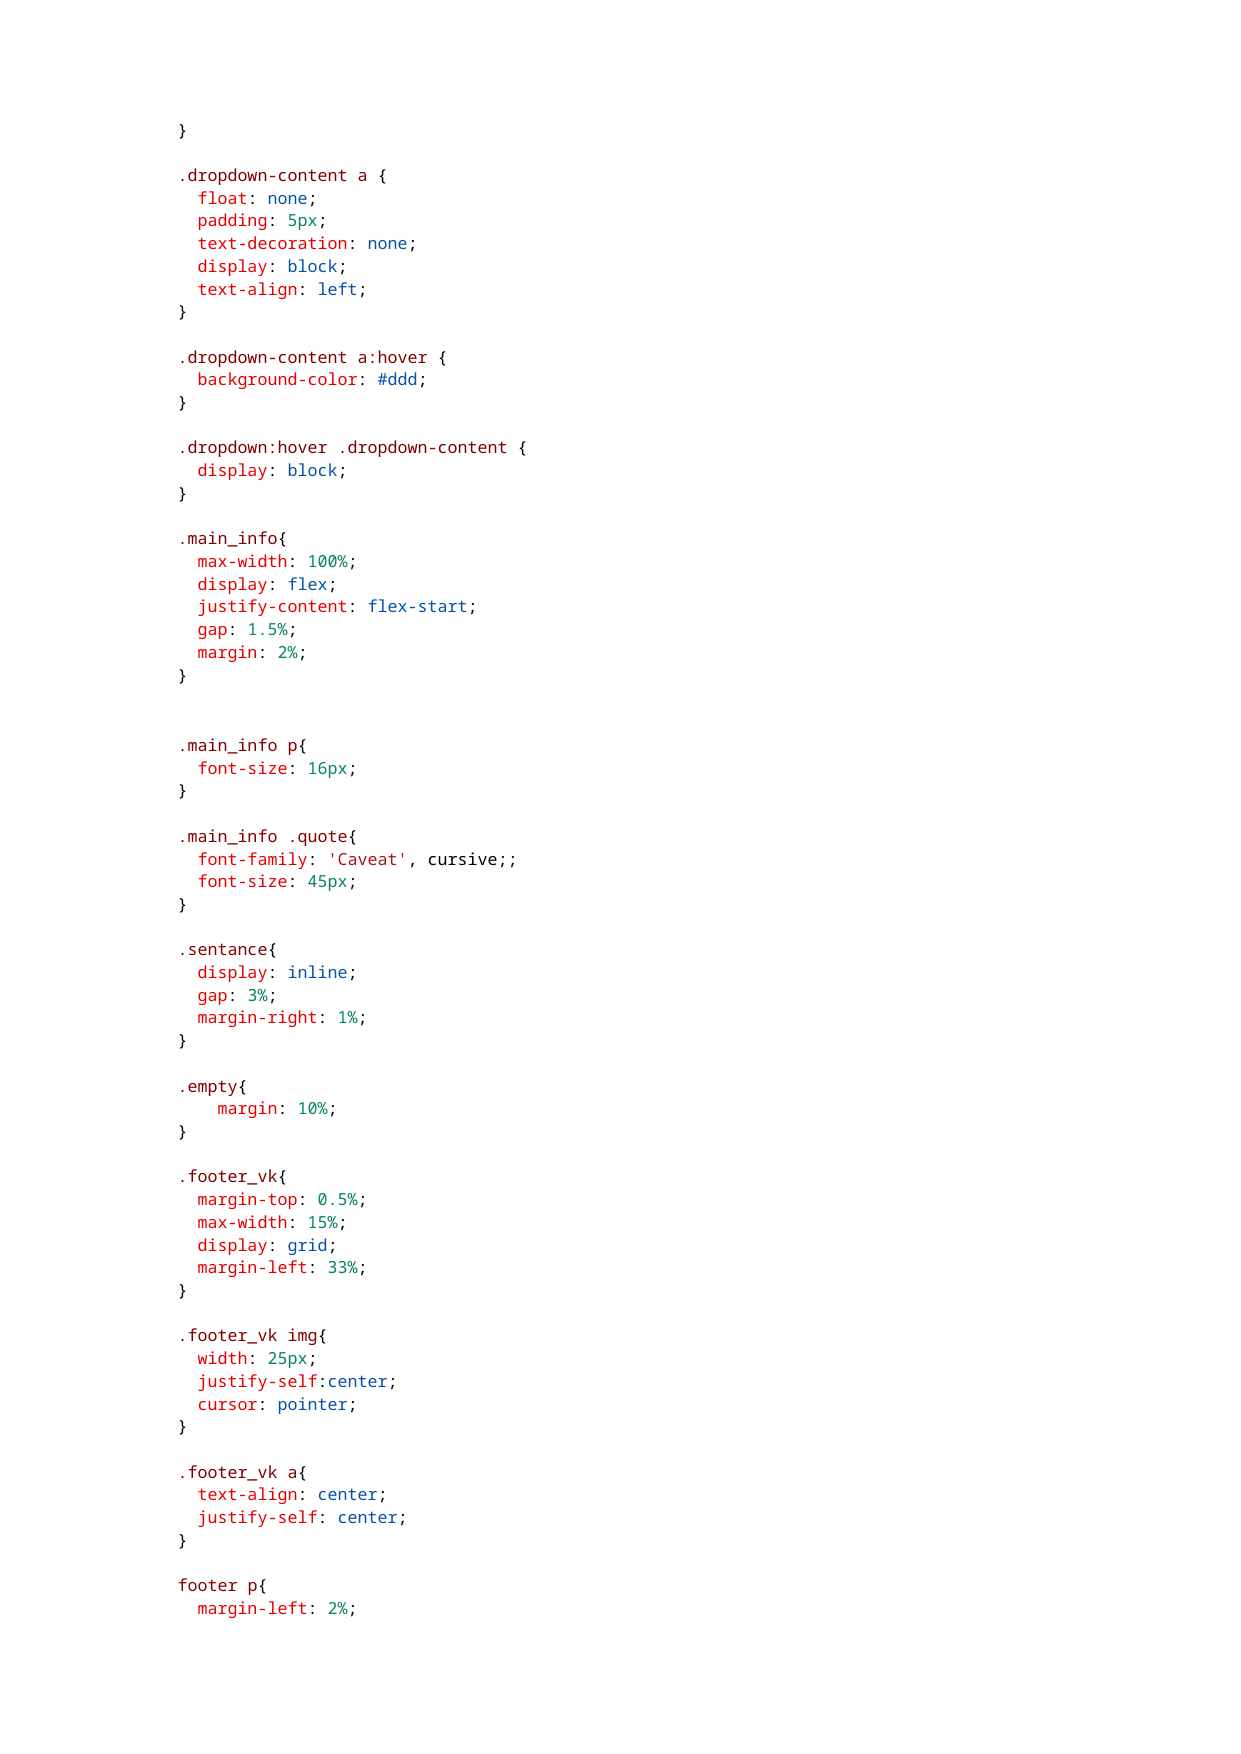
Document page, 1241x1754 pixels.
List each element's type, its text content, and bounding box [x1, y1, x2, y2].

text .sentance{ [177, 938, 1152, 961]
text justify-content: flex-start; [177, 595, 1152, 618]
text .dropdown-content a:hover { [177, 345, 1152, 368]
text justify-self:center; [177, 1369, 1152, 1392]
text background-color: #ddd; [177, 368, 1152, 391]
text } [177, 118, 1152, 141]
text } [177, 1415, 1152, 1437]
text } [177, 892, 1152, 915]
text } [177, 391, 1152, 413]
text } [177, 1029, 1152, 1051]
text max-width: 15%; [177, 1210, 1152, 1233]
text } [177, 300, 1152, 322]
text cursor: pointer; [177, 1392, 1152, 1415]
text float: none; [177, 186, 1152, 209]
text margin: 2%; [177, 640, 1152, 663]
text font-size: 45px; [177, 870, 1152, 892]
text margin: 10%; [177, 1097, 1152, 1119]
text text-align: left; [177, 277, 1152, 300]
text text-align: center; [177, 1483, 1152, 1506]
text display: inline; [177, 961, 1152, 983]
text font-family: 'Caveat', cursive;; [177, 847, 1152, 870]
text .main_info{ [177, 527, 1152, 549]
text } [177, 481, 1152, 504]
text .empty{ [177, 1074, 1152, 1097]
text .footer_vk a{ [177, 1460, 1152, 1483]
text margin-right: 1%; [177, 1006, 1152, 1029]
text .main_info p{ [177, 733, 1152, 756]
text } [177, 1278, 1152, 1301]
text display: block; [177, 459, 1152, 481]
text margin-top: 0.5%; [177, 1188, 1152, 1210]
text font-size: 16px; [177, 756, 1152, 779]
text .dropdown:hover .dropdown-content { [177, 436, 1152, 459]
text gap: 3%; [177, 983, 1152, 1006]
text display: grid; [177, 1233, 1152, 1256]
text } [177, 663, 1152, 686]
text display: flex; [177, 572, 1152, 595]
text display: block; [177, 254, 1152, 277]
text footer p{ [177, 1574, 1152, 1596]
text gap: 1.5%; [177, 618, 1152, 640]
text .footer_vk img{ [177, 1324, 1152, 1347]
text padding: 5px; [177, 209, 1152, 232]
text width: 25px; [177, 1347, 1152, 1369]
text margin-left: 2%; [177, 1596, 1152, 1619]
text .footer_vk{ [177, 1165, 1152, 1188]
text text-decoration: none; [177, 232, 1152, 254]
text } [177, 1528, 1152, 1551]
text max-width: 100%; [177, 549, 1152, 572]
text margin-left: 33%; [177, 1256, 1152, 1278]
text .main_info .quote{ [177, 824, 1152, 847]
text } [177, 1119, 1152, 1142]
text } [177, 779, 1152, 802]
text .dropdown-content a { [177, 163, 1152, 186]
text justify-self: center; [177, 1506, 1152, 1528]
